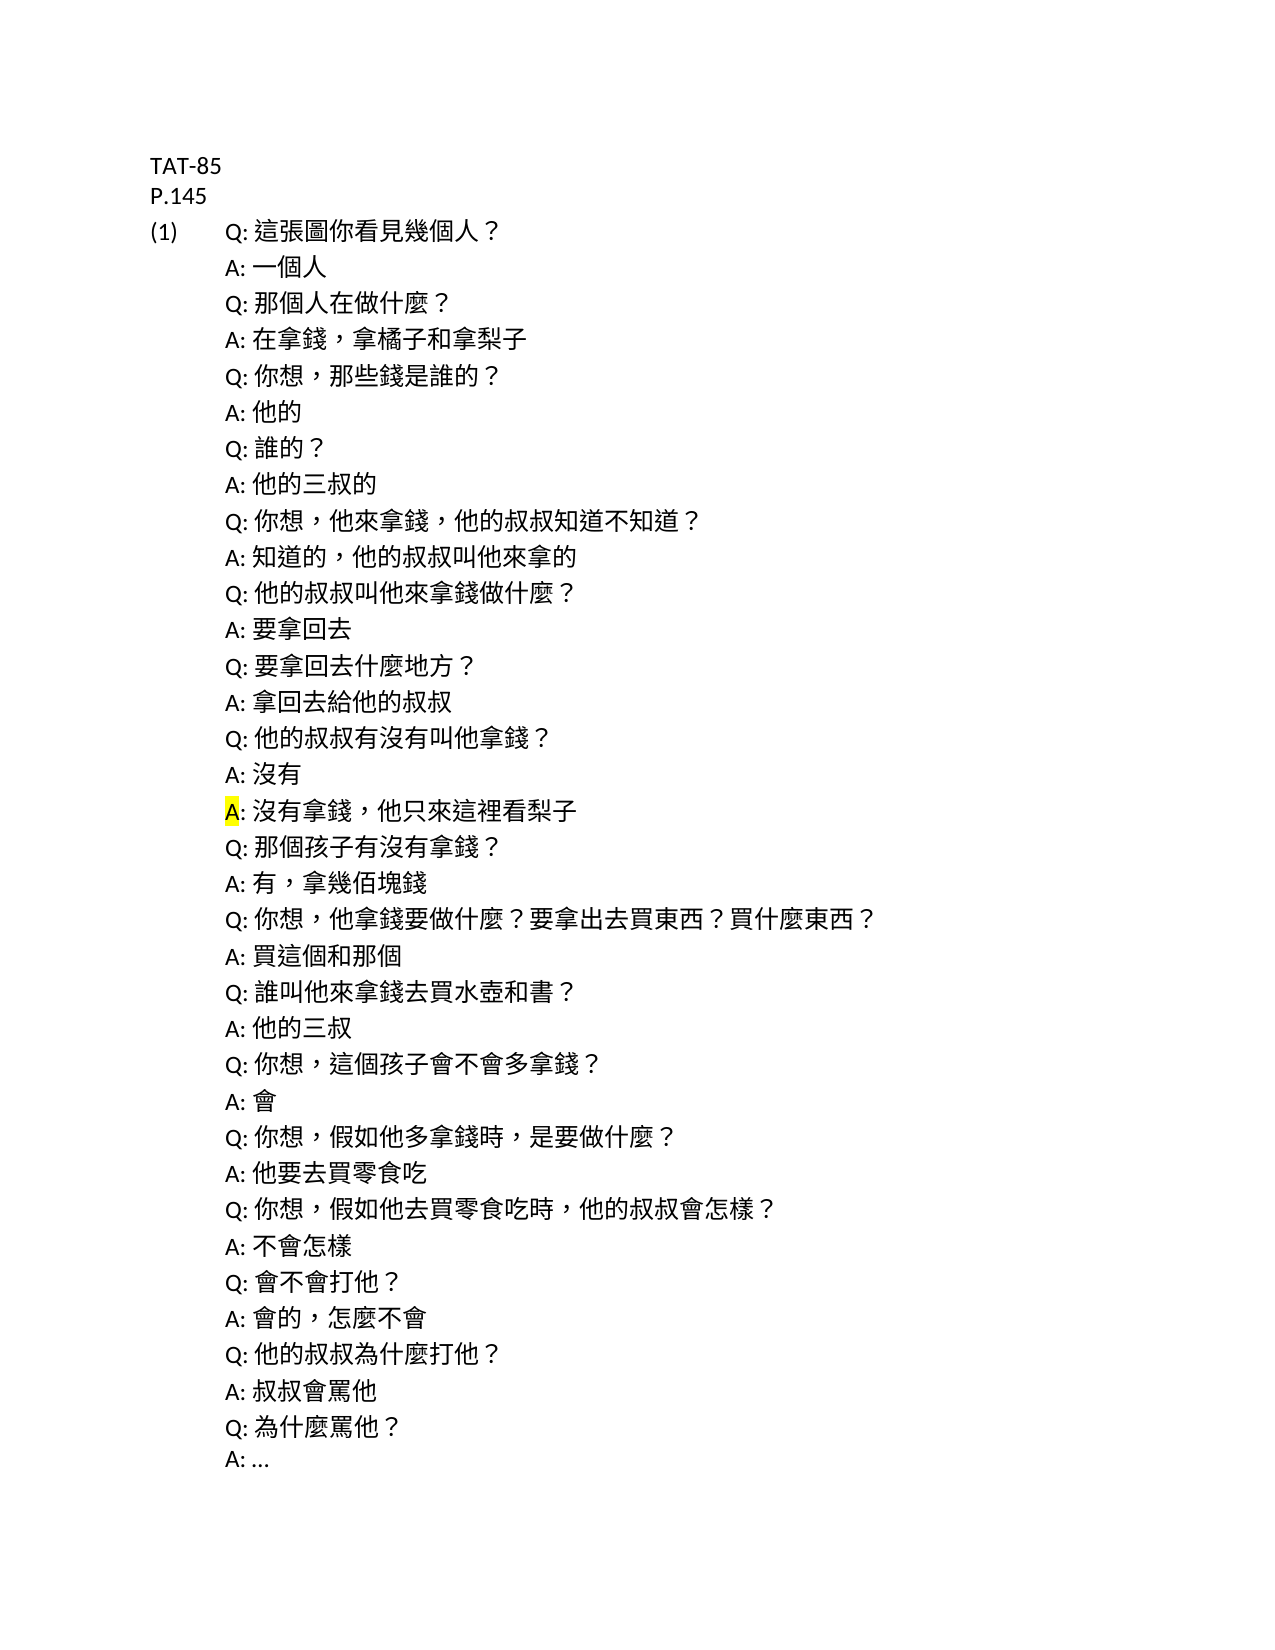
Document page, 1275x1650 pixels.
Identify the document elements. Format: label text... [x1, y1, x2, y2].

text Q: 那個人在做什麼？ [150, 283, 1125, 320]
text Q: 他的叔叔叫他來拿錢做什麼？ [150, 573, 1125, 610]
text A: 叔叔會罵他 [150, 1371, 1125, 1407]
text A: 沒有拿錢，他只來這裡看梨子 [150, 791, 1125, 827]
text A: 他的三叔 [150, 1008, 1125, 1045]
text Q: 你想，他拿錢要做什麼？要拿出去買東西？買什麼東西？ [150, 900, 1125, 936]
text (1) Q: 這張圖你看見幾個人？ [150, 211, 1125, 247]
text Q: 那個孩子有沒有拿錢？ [150, 827, 1125, 863]
text Q: 要拿回去什麼地方？ [150, 646, 1125, 682]
text A: 知道的，他的叔叔叫他來拿的 [150, 537, 1125, 573]
text A: 沒有 [150, 755, 1125, 791]
text Q: 誰的？ [150, 428, 1125, 465]
text P.145 [150, 181, 1125, 211]
text A: 買這個和那個 [150, 936, 1125, 972]
text Q: 你想，這個孩子會不會多拿錢？ [150, 1045, 1125, 1081]
text A: … [150, 1443, 1125, 1474]
text Q: 你想，假如他去買零食吃時，他的叔叔會怎樣？ [150, 1190, 1125, 1226]
text Q: 為什麼罵他？ [150, 1407, 1125, 1443]
text A: 他的三叔的 [150, 465, 1125, 501]
text Q: 誰叫他來拿錢去買水壺和書？ [150, 972, 1125, 1008]
text A: 會的，怎麼不會 [150, 1298, 1125, 1335]
text A: 會 [150, 1081, 1125, 1117]
text A: 有，拿幾佰塊錢 [150, 863, 1125, 900]
text A: 不會怎樣 [150, 1226, 1125, 1262]
text A: 一個人 [150, 247, 1125, 283]
text Q: 你想，假如他多拿錢時，是要做什麼？ [150, 1117, 1125, 1153]
text A: 他的 [150, 392, 1125, 428]
text TAT-85 [150, 150, 1125, 181]
text Q: 你想，那些錢是誰的？ [150, 356, 1125, 392]
text A: 他要去買零食吃 [150, 1153, 1125, 1190]
text A: 要拿回去 [150, 610, 1125, 646]
text A: 拿回去給他的叔叔 [150, 682, 1125, 718]
text Q: 會不會打他？ [150, 1262, 1125, 1298]
text Q: 他的叔叔有沒有叫他拿錢？ [150, 718, 1125, 755]
text A: 在拿錢，拿橘子和拿梨子 [150, 320, 1125, 356]
text Q: 他的叔叔為什麼打他？ [150, 1335, 1125, 1371]
text Q: 你想，他來拿錢，他的叔叔知道不知道？ [150, 501, 1125, 537]
